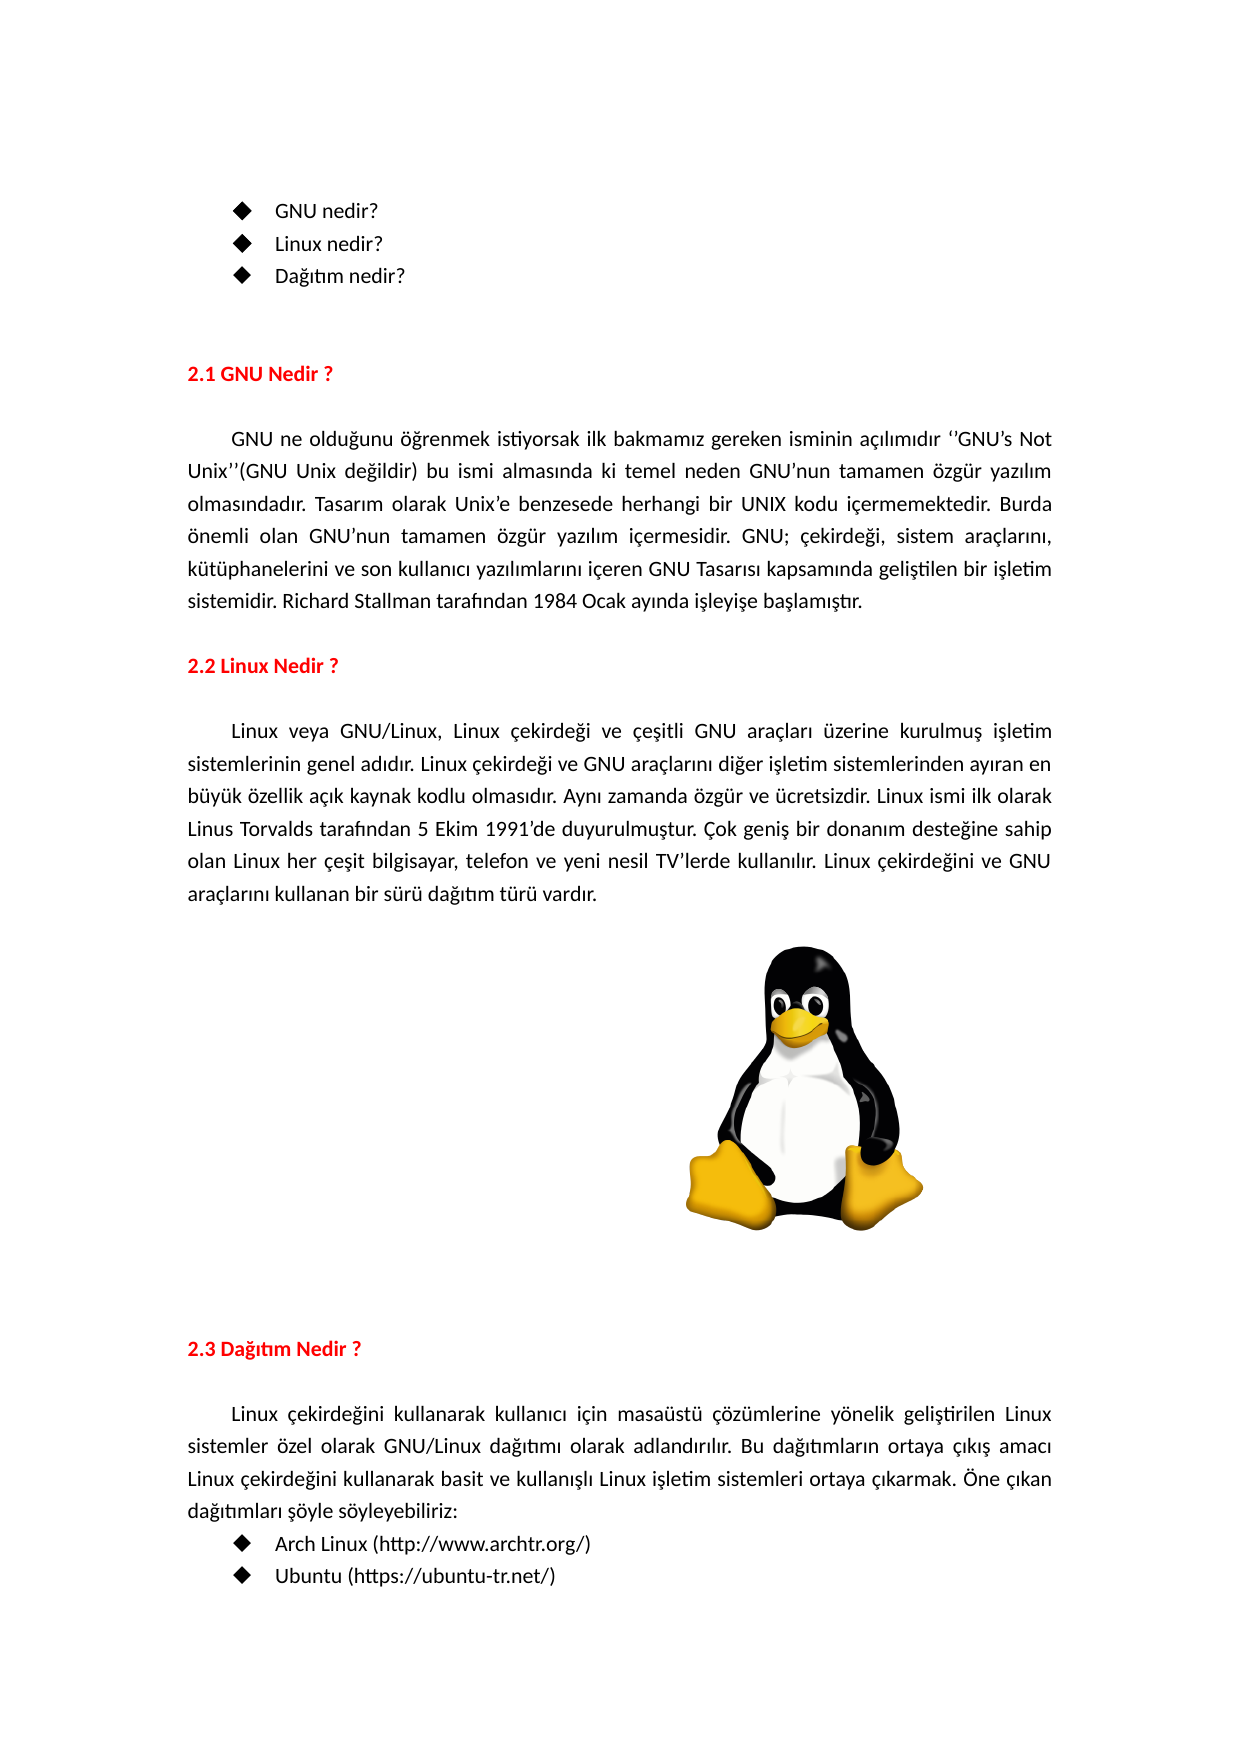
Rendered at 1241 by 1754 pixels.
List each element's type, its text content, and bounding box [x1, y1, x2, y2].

list Linux veya GNU/Linux, Linux çekirdeği ve çeşitli GNU araçları üzerine kurulmuş işletim sistemlerinin genel adıdır. Linux çekirdeği ve GNU araçlarını diğer işletim sistemlerinden ayıran en büyük özellik açık kaynak kodlu olmasıdır. Aynı zamanda özgür ve ücretsizdir. Linux ismi ilk olarak Linus Torvalds tarafından 5 Ekim 1991’de duyurulmuştur. Çok geniş bir donanım desteğine sahip olan Linux her çeşit bilgisayar, telefon ve yeni nesil TV’lerde kullanılır. Linux çekirdeğini ve GNU araçlarını kullanan bir sürü dağıtım türü vardır. [187, 714, 1053, 909]
list Arch Linux (http://www.archtr.org/) [231, 1527, 1053, 1559]
list GNU nedir? [187, 194, 1053, 227]
list Dağıtım nedir? [187, 259, 1053, 292]
list 2.3 Dağıtım Nedir ? [187, 1332, 1053, 1364]
list Linux çekirdeğini kullanarak kullanıcı için masaüstü çözümlerine yönelik geliştirilen Linux sistemler özel olarak GNU/Linux dağıtımı olarak adlandırılır. Bu dağıtımların ortaya çıkış amacı Linux çekirdeğini kullanarak basit ve kullanışlı Linux işletim sistemleri ortaya çıkarmak. Öne çıkan dağıtımları şöyle söyleyebiliriz: [187, 1397, 1053, 1527]
list GNU ne olduğunu öğrenmek istiyorsak ilk bakmamız gereken isminin açılımıdır ‘’GNU’s Not Unix’’(GNU Unix değildir) bu ismi almasında ki temel neden GNU’nun tamamen özgür yazılım olmasındadır. Tasarım olarak Unix’e benzesede herhangi bir UNIX kodu içermemektedir. Burda önemli olan GNU’nun tamamen özgür yazılım içermesidir. GNU; çekirdeği, sistem araçlarını, kütüphanelerini ve son kullanıcı yazılımlarını içeren GNU Tasarısı kapsamında geliştilen bir işletim sistemidir. Richard Stallman tarafından 1984 Ocak ayında işleyişe başlamıştır. [187, 422, 1053, 617]
list 2.1 GNU Nedir ? [187, 357, 1053, 389]
list Ubuntu (https://ubuntu-tr.net/) [231, 1559, 1053, 1592]
list Linux nedir? [187, 227, 1053, 259]
picture [673, 939, 928, 1239]
list 2.2 Linux Nedir ? [187, 649, 1053, 682]
